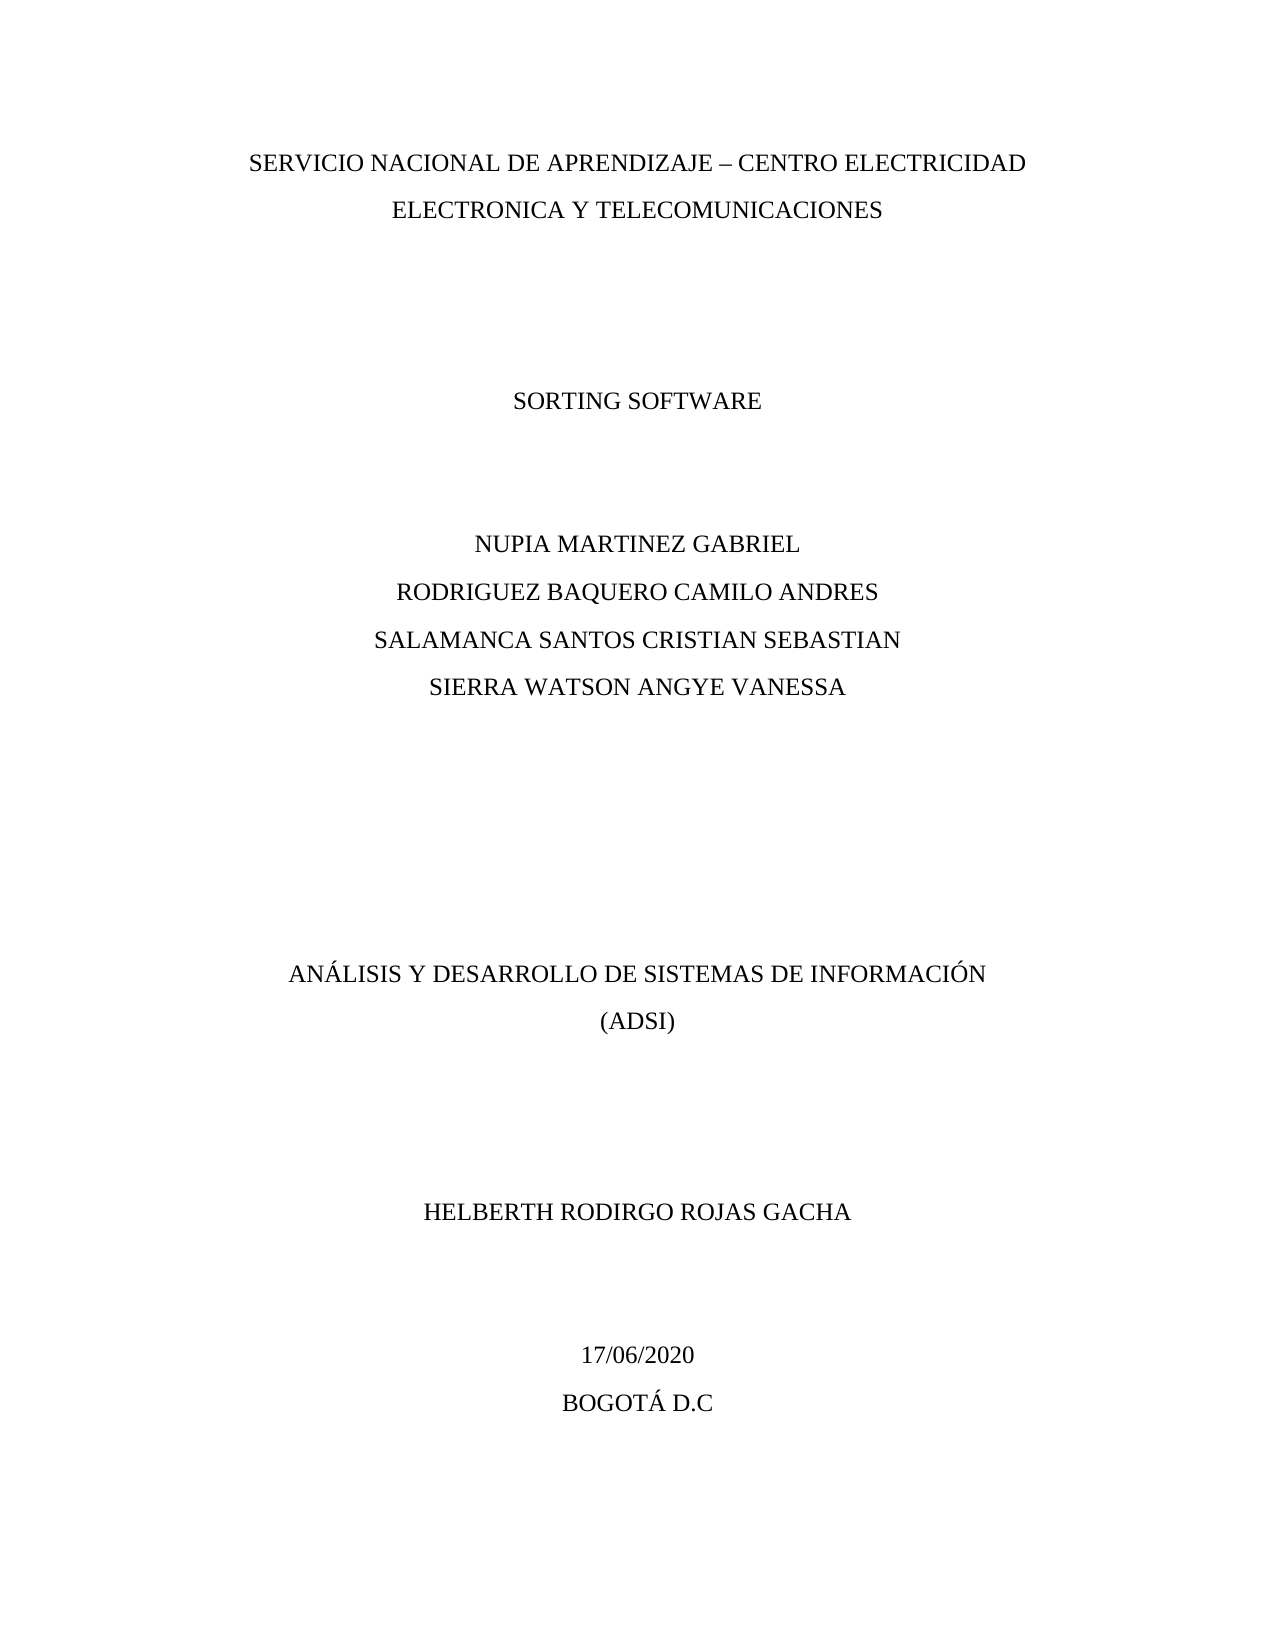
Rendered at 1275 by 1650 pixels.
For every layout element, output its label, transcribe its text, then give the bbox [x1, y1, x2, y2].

text RODRIGUEZ BAQUERO CAMILO ANDRES [177, 577, 1098, 606]
text HELBERTH RODIRGO ROJAS GACHA [177, 1197, 1098, 1226]
text NUPIA MARTINEZ GABRIEL [177, 529, 1098, 558]
text 17/06/2020 [177, 1340, 1098, 1369]
text ELECTRONICA Y TELECOMUNICACIONES [177, 195, 1098, 224]
text SORTING SOFTWARE [177, 386, 1098, 415]
text SALAMANCA SANTOS CRISTIAN SEBASTIAN [177, 625, 1098, 653]
text SERVICIO NACIONAL DE APRENDIZAJE – CENTRO ELECTRICIDAD [177, 148, 1098, 176]
text BOGOTÁ D.C [177, 1388, 1098, 1417]
text (ADSI) [177, 1006, 1098, 1035]
text SIERRA WATSON ANGYE VANESSA [177, 672, 1098, 701]
text ANÁLISIS Y DESARROLLO DE SISTEMAS DE INFORMACIÓN [177, 959, 1098, 987]
